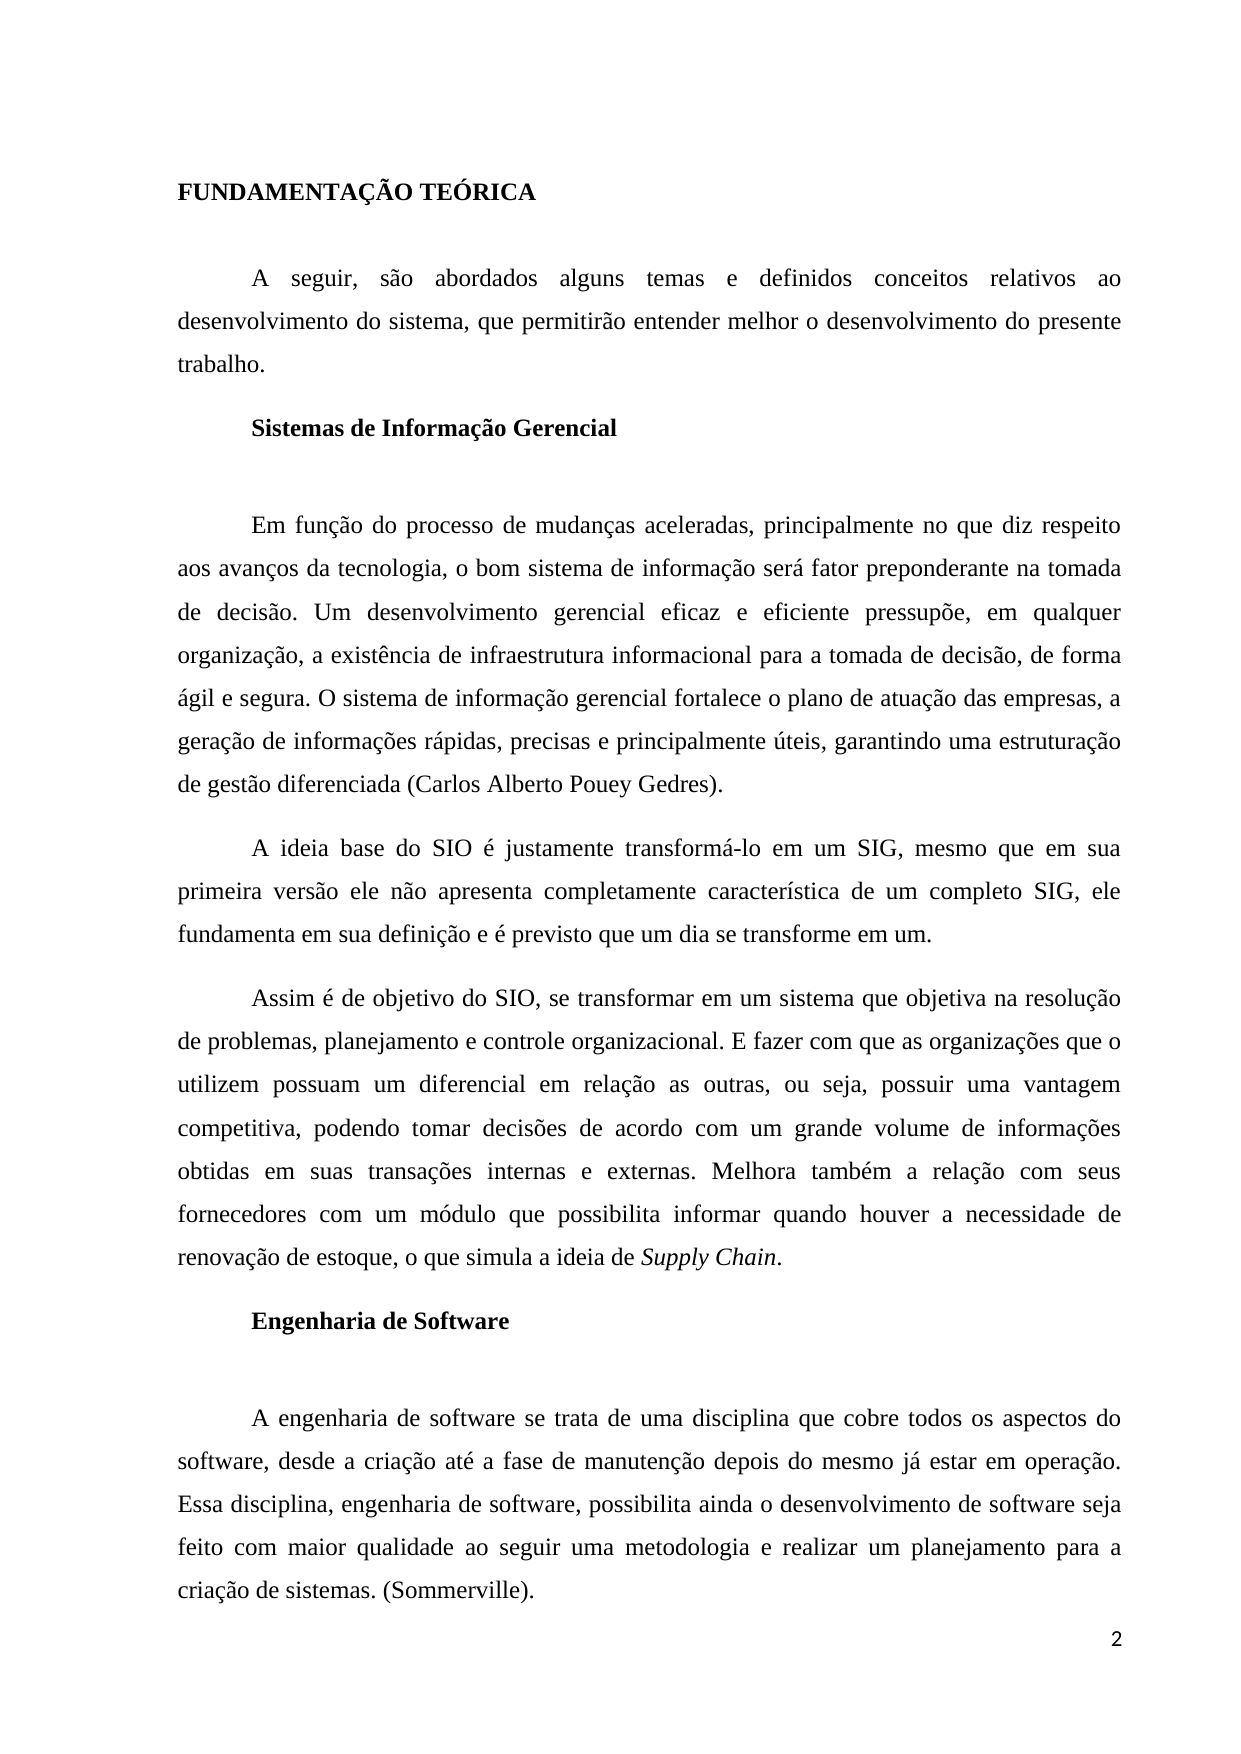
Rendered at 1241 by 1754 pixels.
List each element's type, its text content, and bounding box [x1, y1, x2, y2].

text Em função do processo de mudanças aceleradas, principalmente no que diz respeito aos avanços da tecnologia, o bom sistema de informação será fator preponderante na tomada de decisão. Um desenvolvimento gerencial eficaz e eficiente pressupõe, em qualquer organização, a existência de infraestrutura informacional para a tomada de decisão, de forma ágil e segura. O sistema de informação gerencial fortalece o plano de atuação das empresas, a geração de informações rápidas, precisas e principalmente úteis, garantindo uma estruturação de gestão diferenciada (Carlos Alberto Pouey Gedres). [177, 510, 1122, 798]
subtitle FUNDAMENTAÇÃO TEÓRICA [177, 177, 1122, 206]
text A engenharia de software se trata de uma disciplina que cobre todos os aspectos do software, desde a criação até a fase de manutenção depois do mesmo já estar em operação. Essa disciplina, engenharia de software, possibilita ainda o desenvolvimento de software seja feito com maior qualidade ao seguir uma metodologia e realizar um planejamento para a criação de sistemas. (Sommerville). [177, 1403, 1122, 1604]
subtitle Sistemas de Informação Gerencial [177, 413, 1122, 442]
subtitle Engenharia de Software [177, 1306, 1122, 1335]
text Assim é de objetivo do SIO, se transformar em um sistema que objetiva na resolução de problemas, planejamento e controle organizacional. E fazer com que as organizações que o utilizem possuam um diferencial em relação as outras, ou seja, possuir uma vantagem competitiva, podendo tomar decisões de acordo com um grande volume de informações obtidas em suas transações internas e externas. Melhora também a relação com seus fornecedores com um módulo que possibilita informar quando houver a necessidade de renovação de estoque, o que simula a ideia de Supply Chain. [177, 983, 1122, 1271]
text A ideia base do SIO é justamente transformá-lo em um SIG, mesmo que em sua primeira versão ele não apresenta completamente característica de um completo SIG, ele fundamenta em sua definição e é previsto que um dia se transforme em um. [177, 833, 1122, 948]
text A seguir, são abordados alguns temas e definidos conceitos relativos ao desenvolvimento do sistema, que permitirão entender melhor o desenvolvimento do presente trabalho. [177, 263, 1122, 378]
